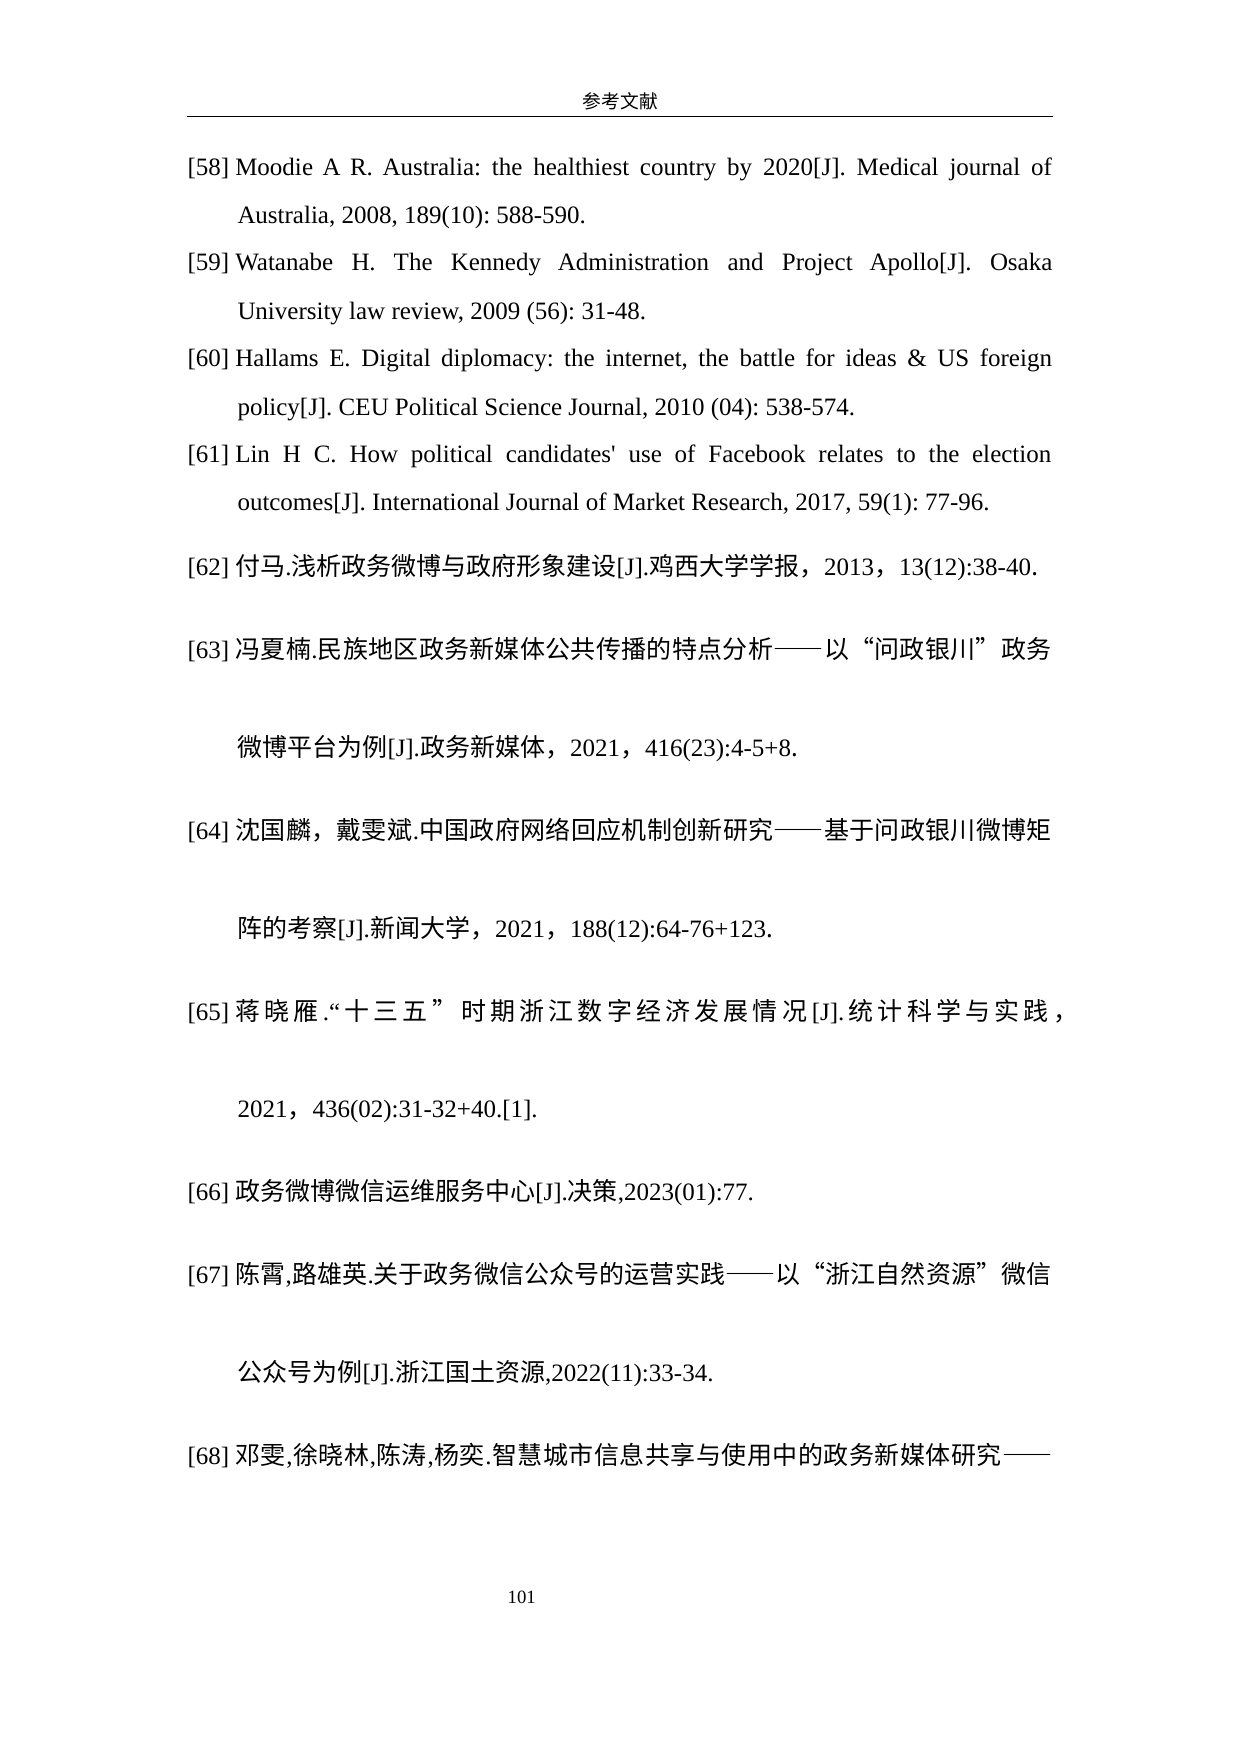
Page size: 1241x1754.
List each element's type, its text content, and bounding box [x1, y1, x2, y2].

list Watanabe H. The Kennedy Administration and Project Apollo[J]. Osaka University law review, 2009 (56): 31-48. [187, 246, 1053, 327]
list 政务微博微信运维服务中心[J].决策,2023(01):77. [187, 1157, 1053, 1222]
list 邓雯,徐晓林,陈涛,杨奕.智慧城市信息共享与使用中的政务新媒体研究——基于开放政府的视角[J].电子政务,2018(10):87-98. [187, 1421, 1053, 1486]
list Lin H C. How political candidates' use of Facebook relates to the election outcomes[J]. International Journal of Market Research, 2017, 59(1): 77-96. [187, 437, 1053, 518]
list 陈霄,路雄英.关于政务微信公众号的运营实践——以“浙江自然资源”微信公众号为例[J].浙江国土资源,2022(11):33-34. [187, 1241, 1053, 1403]
list 付马.浅析政务微博与政府形象建设[J].鸡西大学学报，2013，13(12):38-40. [187, 532, 1053, 597]
list 沈国麟，戴雯斌.中国政府网络回应机制创新研究——基于问政银川微博矩阵的考察[J].新闻大学，2021，188(12):64-76+123. [187, 796, 1053, 959]
list Hallams E. Digital diplomacy: the internet, the battle for ideas & US foreign policy[J]. CEU Political Science Journal, 2010 (04): 538-574. [187, 341, 1053, 422]
list 蒋晓雁.“十三五”时期浙江数字经济发展情况[J].统计科学与实践，2021，436(02):31-32+40.[1]. [187, 977, 1053, 1139]
list 冯夏楠.民族地区政务新媒体公共传播的特点分析——以“问政银川”政务微博平台为例[J].政务新媒体，2021，416(23):4-5+8. [187, 616, 1053, 778]
list Moodie A R. Australia: the healthiest country by 2020[J]. Medical journal of Australia, 2008, 189(10): 588-590. [187, 150, 1053, 231]
